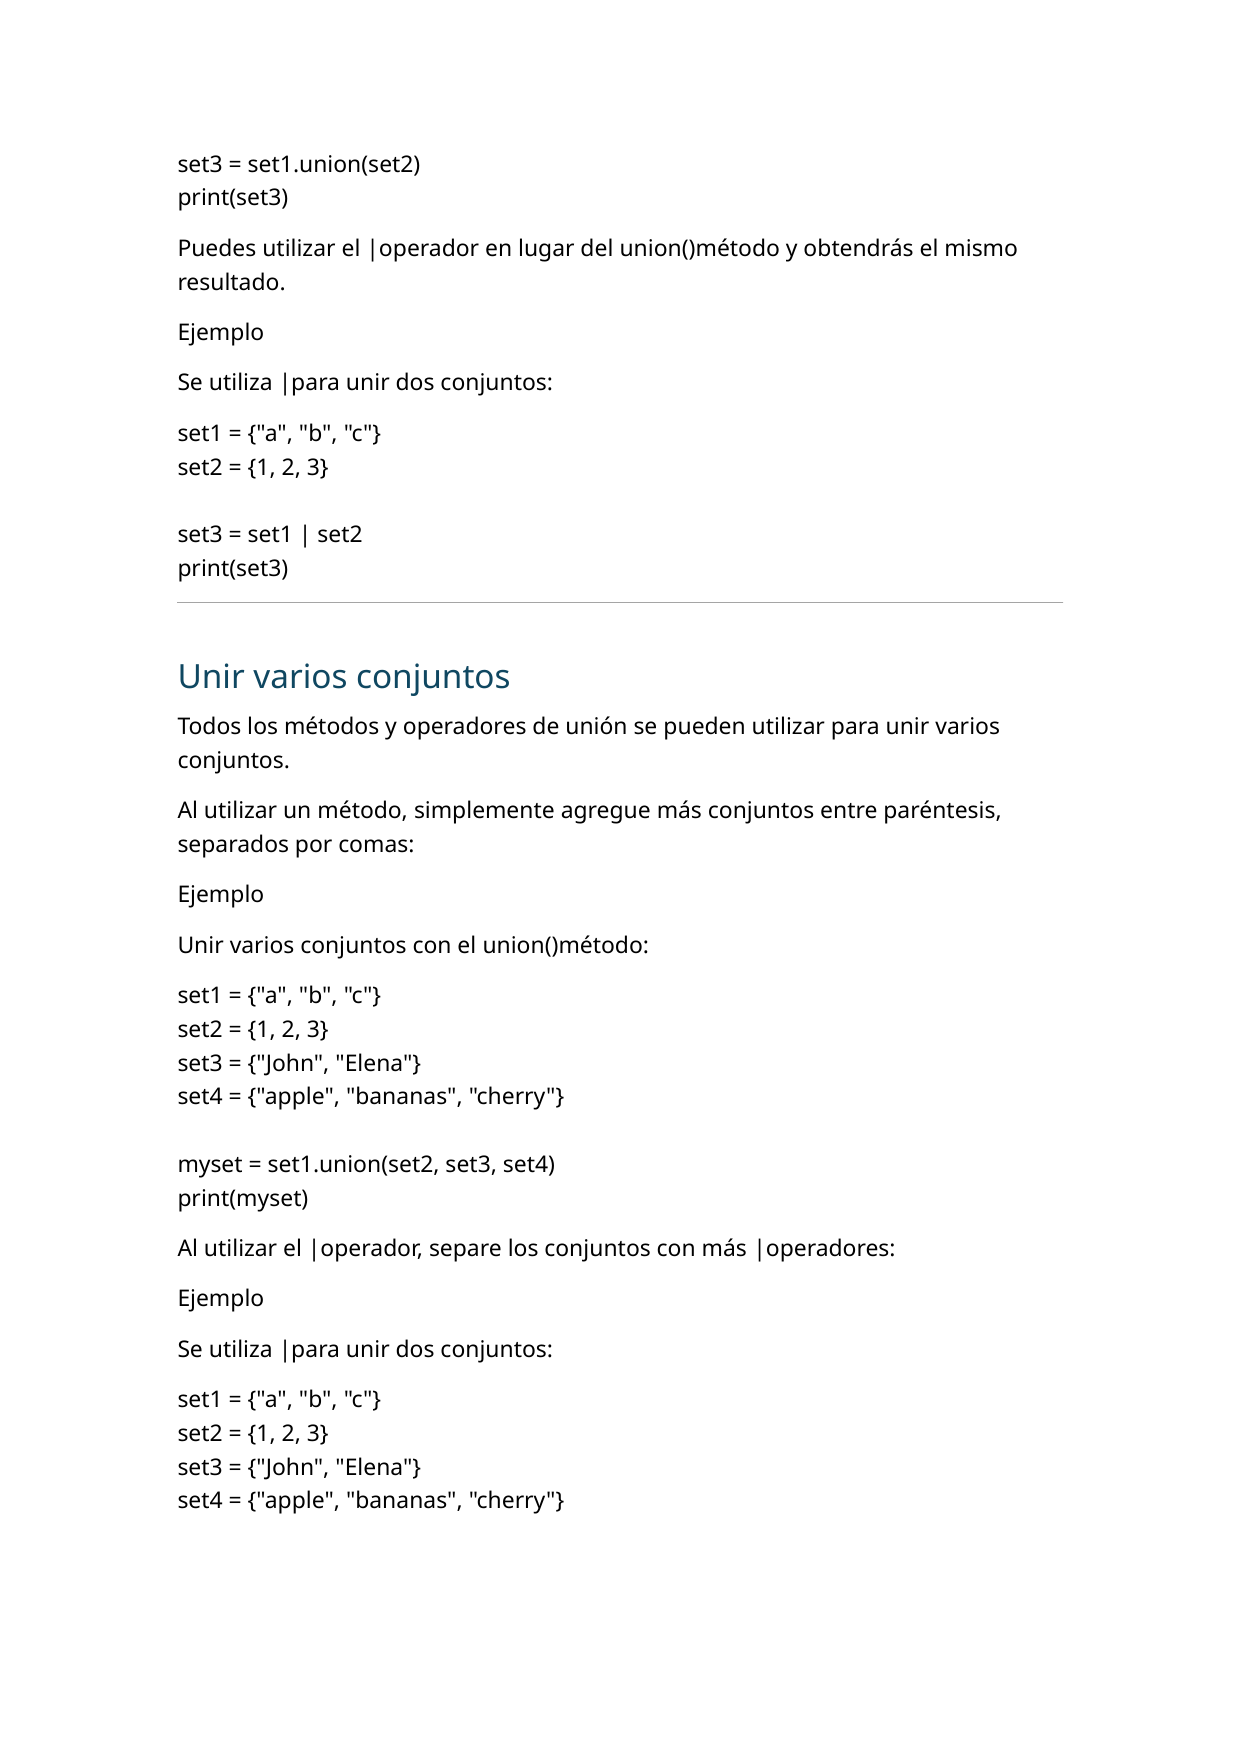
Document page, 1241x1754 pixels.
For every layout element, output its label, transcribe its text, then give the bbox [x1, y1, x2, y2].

text Se utiliza |para unir dos conjuntos: [177, 1333, 1063, 1364]
text Ejemplo [177, 1282, 1063, 1314]
text Ejemplo [177, 878, 1063, 909]
subtitle Unir varios conjuntos [177, 653, 1063, 698]
text Puedes utilizar el |operador en lugar del union()método y obtendrás el mismo resultado. [177, 232, 1063, 297]
text Se utiliza |para unir dos conjuntos: [177, 366, 1063, 398]
text Al utilizar el |operador, separe los conjuntos con más |operadores: [177, 1232, 1063, 1263]
text Unir varios conjuntos con el union()método: [177, 929, 1063, 960]
text set1 = {"a", "b", "c"} set2 = {1, 2, 3} set3 = set1 | set2 print(set3) [177, 417, 1063, 583]
text Ejemplo [177, 316, 1063, 347]
text set1 = {"a", "b", "c"} set2 = {1, 2, 3} set3 = {"John", "Elena"} set4 = {"apple", "bananas", "cherry"} myset = set1.union(set2, set3, set4) print(myset) [177, 979, 1063, 1213]
text Al utilizar un método, simplemente agregue más conjuntos entre paréntesis, separados por comas: [177, 794, 1063, 859]
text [177, 1383, 1063, 1549]
text Todos los métodos y operadores de unión se pueden utilizar para unir varios conjuntos. [177, 710, 1063, 775]
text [177, 148, 1063, 213]
